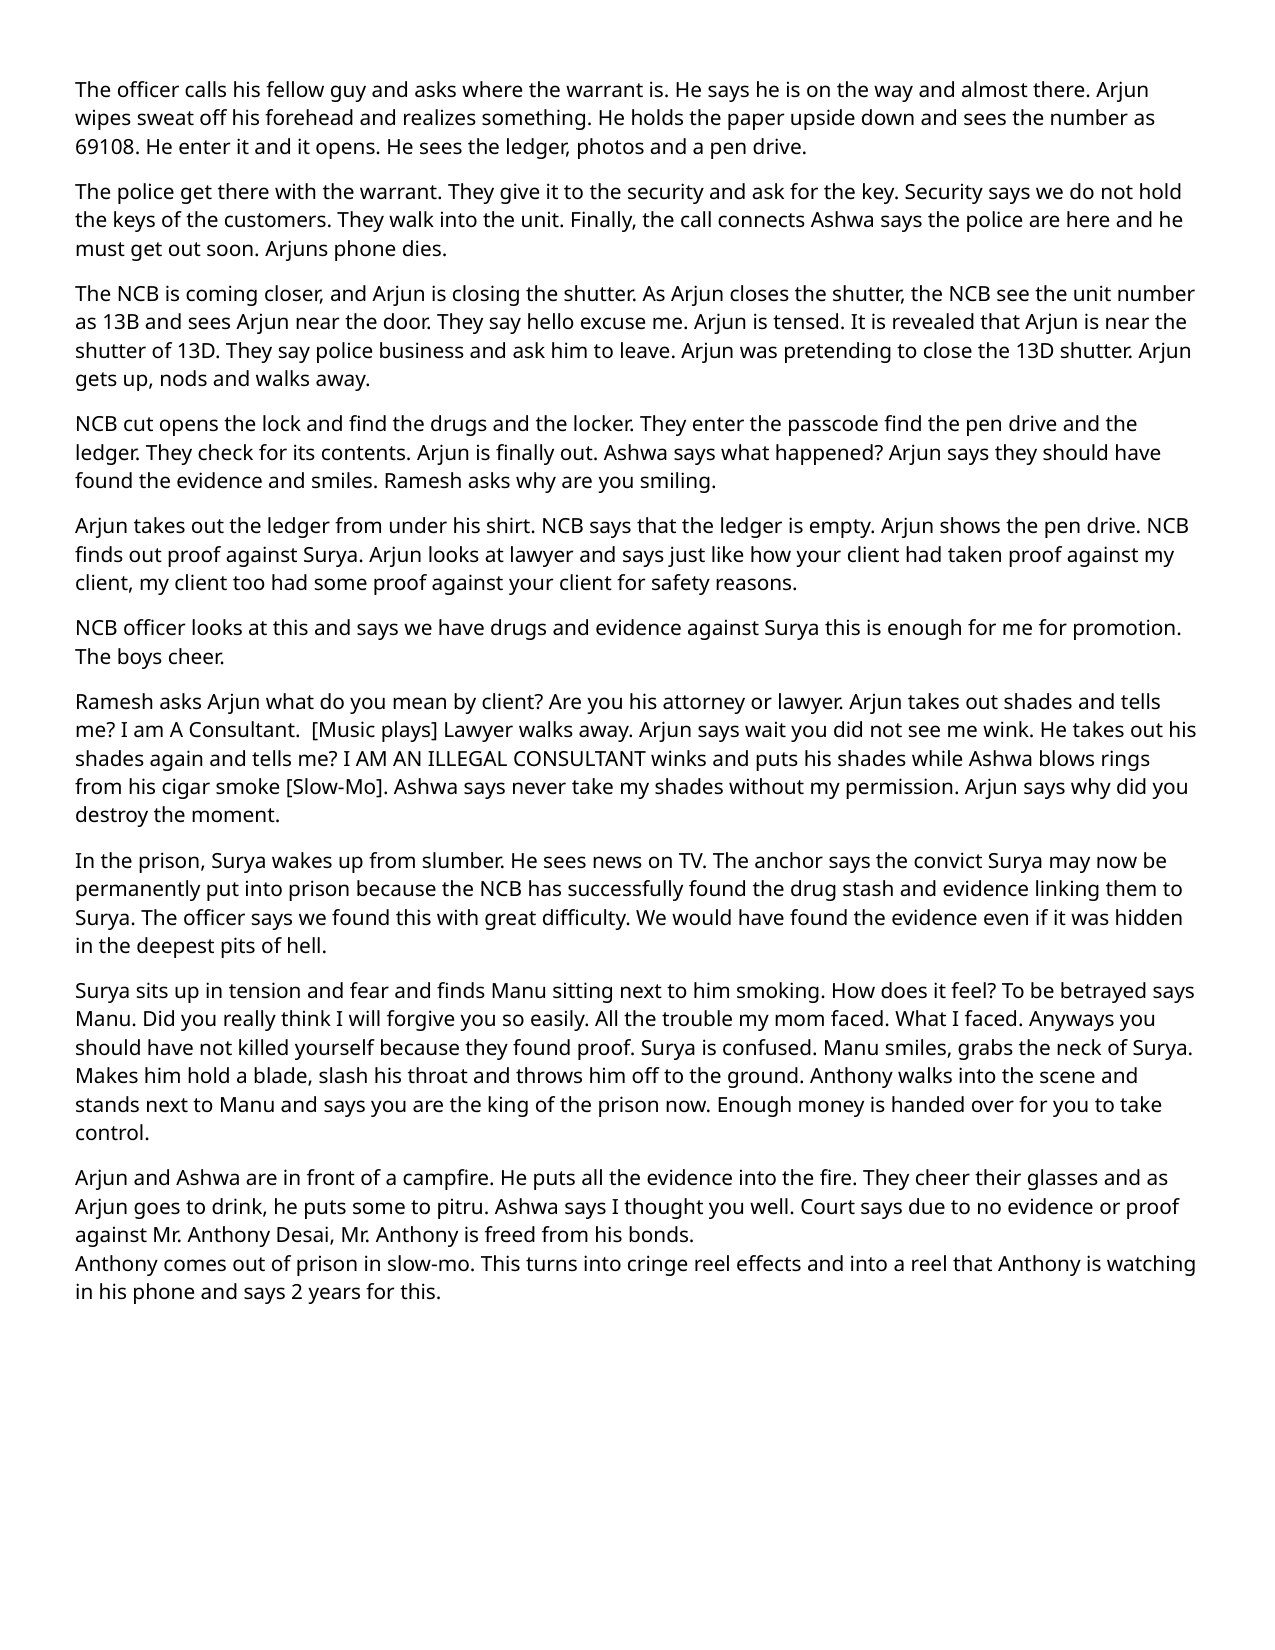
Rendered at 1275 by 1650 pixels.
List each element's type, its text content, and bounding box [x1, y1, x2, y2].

text In the prison, Surya wakes up from slumber. He sees news on TV. The anchor says the convict Surya may now be permanently put into prison because the NCB has successfully found the drug stash and evidence linking them to Surya. The officer says we found this with great difficulty. We would have found the evidence even if it was hidden in the deepest pits of hell. [75, 846, 1200, 959]
text Surya sits up in tension and fear and finds Manu sitting next to him smoking. How does it feel? To be betrayed says Manu. Did you really think I will forgive you so easily. All the trouble my mom faced. What I faced. Anyways you should have not killed yourself because they found proof. Surya is confused. Manu smiles, grabs the neck of Surya. Makes him hold a blade, slash his throat and throws him off to the ground. Anthony walks into the scene and stands next to Manu and says you are the king of the prison now. Enough money is handed over for you to take control. [75, 976, 1200, 1147]
text Arjun and Ashwa are in front of a campfire. He puts all the evidence into the fire. They cheer their glasses and as Arjun goes to drink, he puts some to pitru. Ashwa says I thought you well. Court says due to no evidence or proof against Mr. Anthony Desai, Mr. Anthony is freed from his bonds. Anthony comes out of prison in slow-mo. This turns into cringe reel effects and into a reel that Anthony is watching in his phone and says 2 years for this. [75, 1163, 1200, 1306]
text NCB officer looks at this and says we have drugs and evidence against Surya this is enough for me for promotion. The boys cheer. [75, 613, 1200, 670]
text The officer calls his fellow guy and asks where the warrant is. He says he is on the way and almost there. Arjun wipes sweat off his forehead and realizes something. He holds the paper upside down and sees the number as 69108. He enter it and it opens. He sees the ledger, photos and a pen drive. [75, 75, 1200, 160]
text Arjun takes out the ledger from under his shirt. NCB says that the ledger is empty. Arjun shows the pen drive. NCB finds out proof against Surya. Arjun looks at lawyer and says just like how your client had taken proof against my client, my client too had some proof against your client for safety reasons. [75, 511, 1200, 597]
text The NCB is coming closer, and Arjun is closing the shutter. As Arjun closes the shutter, the NCB see the unit number as 13B and sees Arjun near the door. They say hello excuse me. Arjun is tensed. It is revealed that Arjun is near the shutter of 13D. They say police business and ask him to leave. Arjun was pretending to close the 13D shutter. Arjun gets up, nods and walks away. [75, 279, 1200, 393]
text NCB cut opens the lock and find the drugs and the locker. They enter the passcode find the pen drive and the ledger. They check for its contents. Arjun is finally out. Ashwa says what happened? Arjun says they should have found the evidence and smiles. Ramesh asks why are you smiling. [75, 409, 1200, 495]
text The police get there with the warrant. They give it to the security and ask for the key. Security says we do not hold the keys of the customers. They walk into the unit. Finally, the call connects Ashwa says the police are here and he must get out soon. Arjuns phone dies. [75, 177, 1200, 262]
text Ramesh asks Arjun what do you mean by client? Are you his attorney or lawyer. Arjun takes out shades and tells me? I am A Consultant. [Music plays] Lawyer walks away. Arjun says wait you did not see me wink. He takes out his shades again and tells me? I AM AN ILLEGAL CONSULTANT winks and puts his shades while Ashwa blows rings from his cigar smoke [Slow-Mo]. Ashwa says never take my shades without my permission. Arjun says why did you destroy the moment. [75, 687, 1200, 829]
